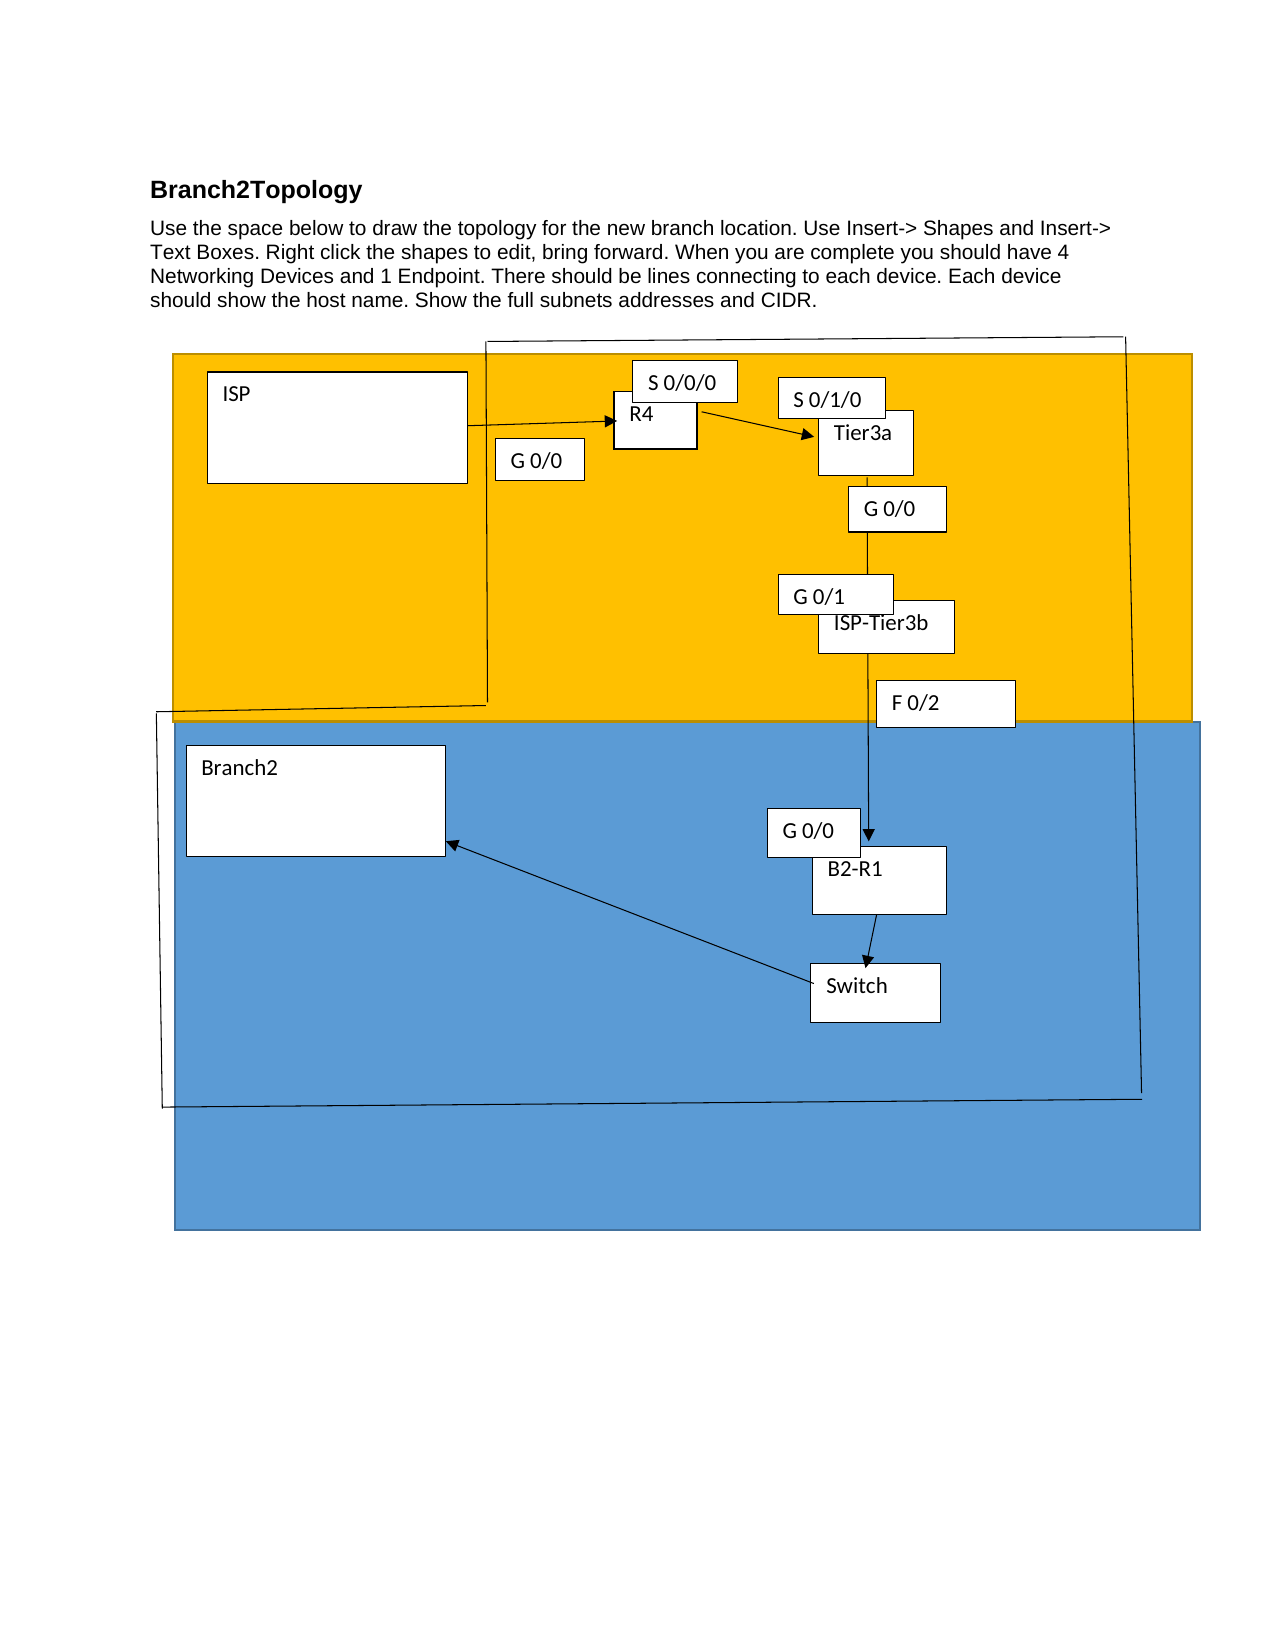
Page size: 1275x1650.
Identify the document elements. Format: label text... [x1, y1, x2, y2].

text Use the space below to draw the topology for the new branch location. Use Insert-> Shapes and Insert-> Text Boxes. Right click the shapes to edit, bring forward. When you are complete you should have 4 Networking Devices and 1 Endpoint. There should be lines connecting to each device. Each device should show the host name. Show the full subnets addresses and CIDR. [150, 216, 1125, 312]
list Branch2Topology [150, 175, 1125, 204]
